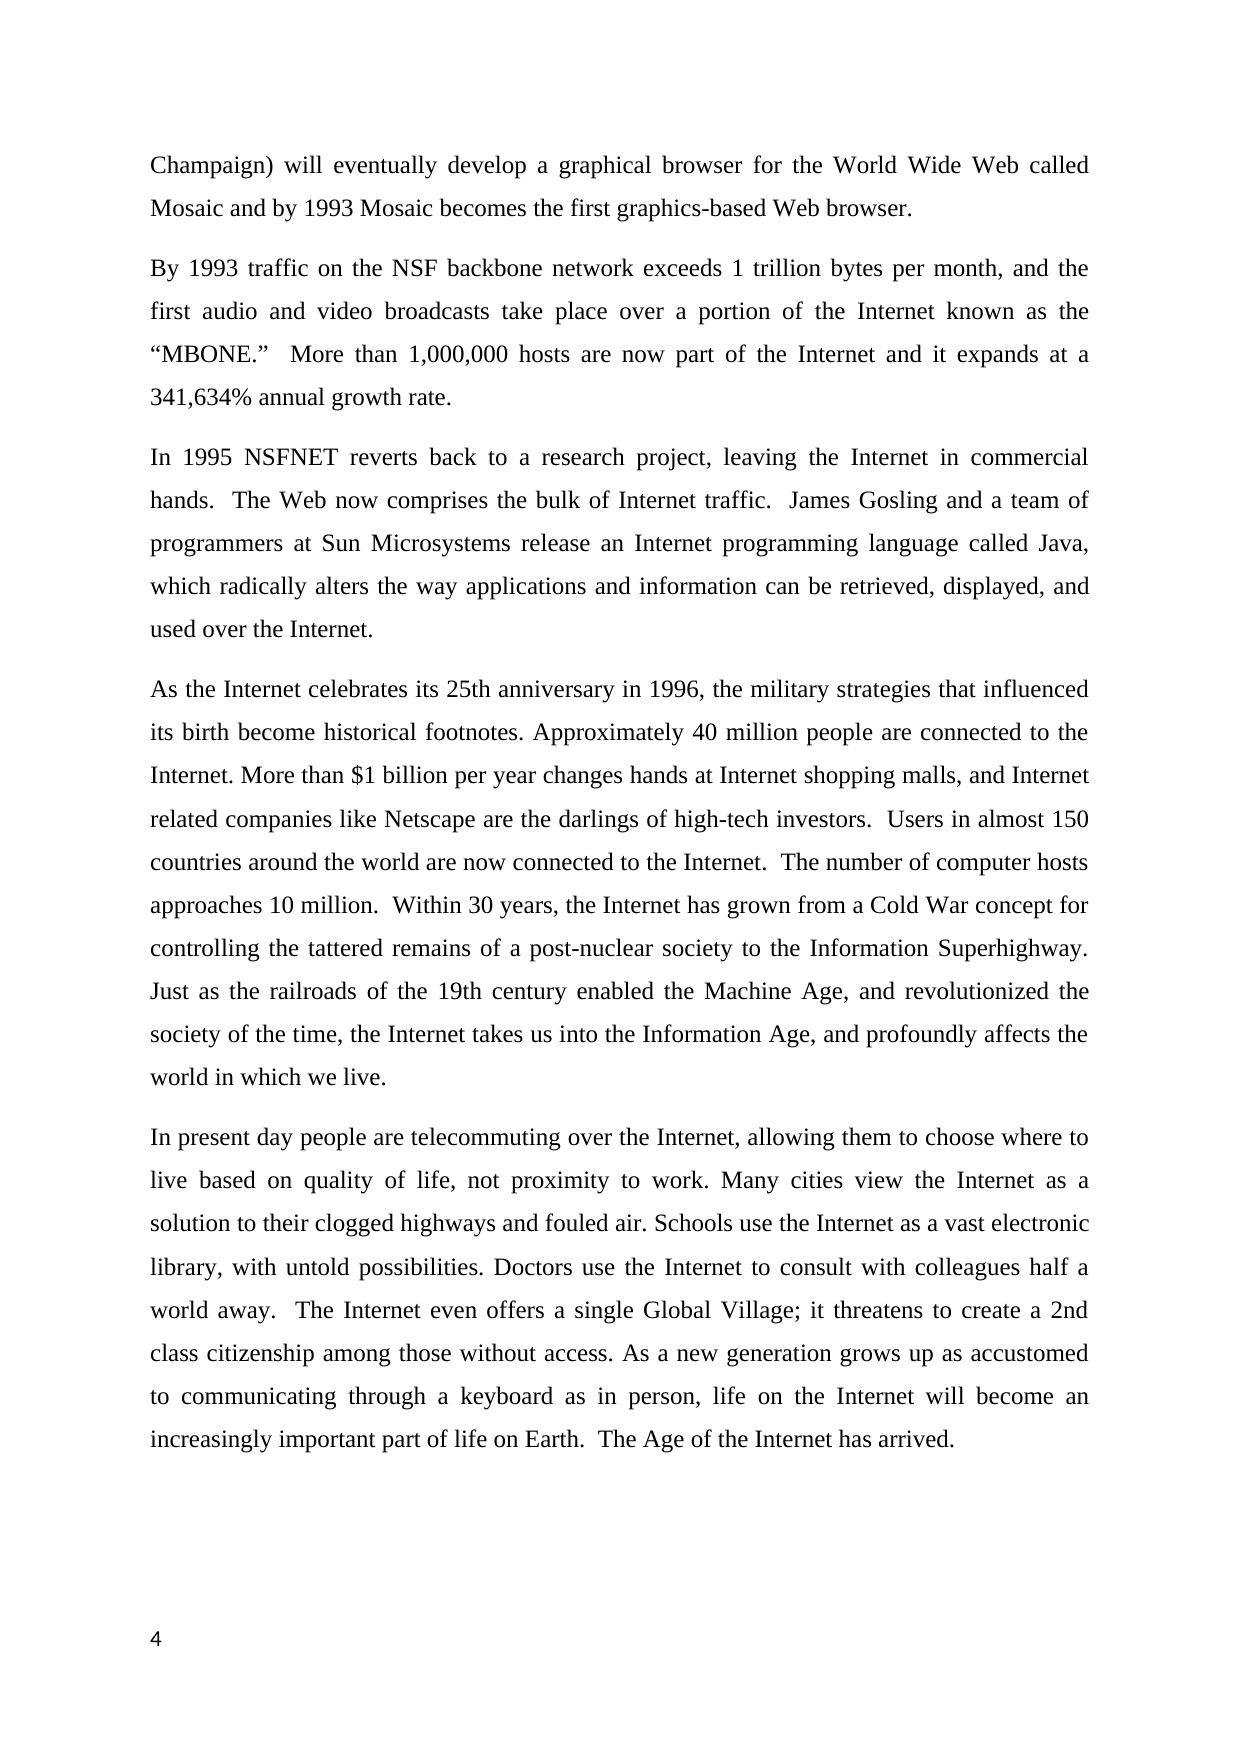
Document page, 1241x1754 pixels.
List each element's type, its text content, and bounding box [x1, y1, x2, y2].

text As the Internet celebrates its 25th anniversary in 1996, the military strategies that influenced its birth become historical footnotes. Approximately 40 million people are connected to the Internet. More than $1 billion per year changes hands at Internet shopping malls, and Internet related companies like Netscape are the darlings of high-tech investors. Users in almost 150 countries around the world are now connected to the Internet. The number of computer hosts approaches 10 million. Within 30 years, the Internet has grown from a Cold War concept for controlling the tattered remains of a post-nuclear society to the Information Superhighway. Just as the railroads of the 19th century enabled the Machine Age, and revolutionized the society of the time, the Internet takes us into the Information Age, and profoundly affects the world in which we live. [150, 674, 1090, 1091]
text In 1995 NSFNET reverts back to a research project, leaving the Internet in commercial hands. The Web now comprises the bulk of Internet traffic. James Gosling and a team of programmers at Sun Microsystems release an Internet programming language called Java, which radically alters the way applications and information can be retrieved, displayed, and used over the Internet. [150, 442, 1090, 643]
text By 1993 traffic on the NSF backbone network exceeds 1 trillion bytes per month, and the first audio and video broadcasts take place over a portion of the Internet known as the “MBONE.” More than 1,000,000 hosts are now part of the Internet and it expands at a 341,634% annual growth rate. [150, 253, 1090, 411]
text In present day people are telecommuting over the Internet, allowing them to choose where to live based on quality of life, not proximity to work. Many cities view the Internet as a solution to their clogged highways and fouled air. Schools use the Internet as a vast electronic library, with untold possibilities. Doctors use the Internet to consult with colleagues half a world away. The Internet even offers a single Global Village; it threatens to create a 2nd class citizenship among those without access. As a new generation grows up as accustomed to communicating through a keyboard as in person, life on the Internet will become an increasingly important part of life on Earth. The Age of the Internet has arrived. [150, 1122, 1090, 1453]
